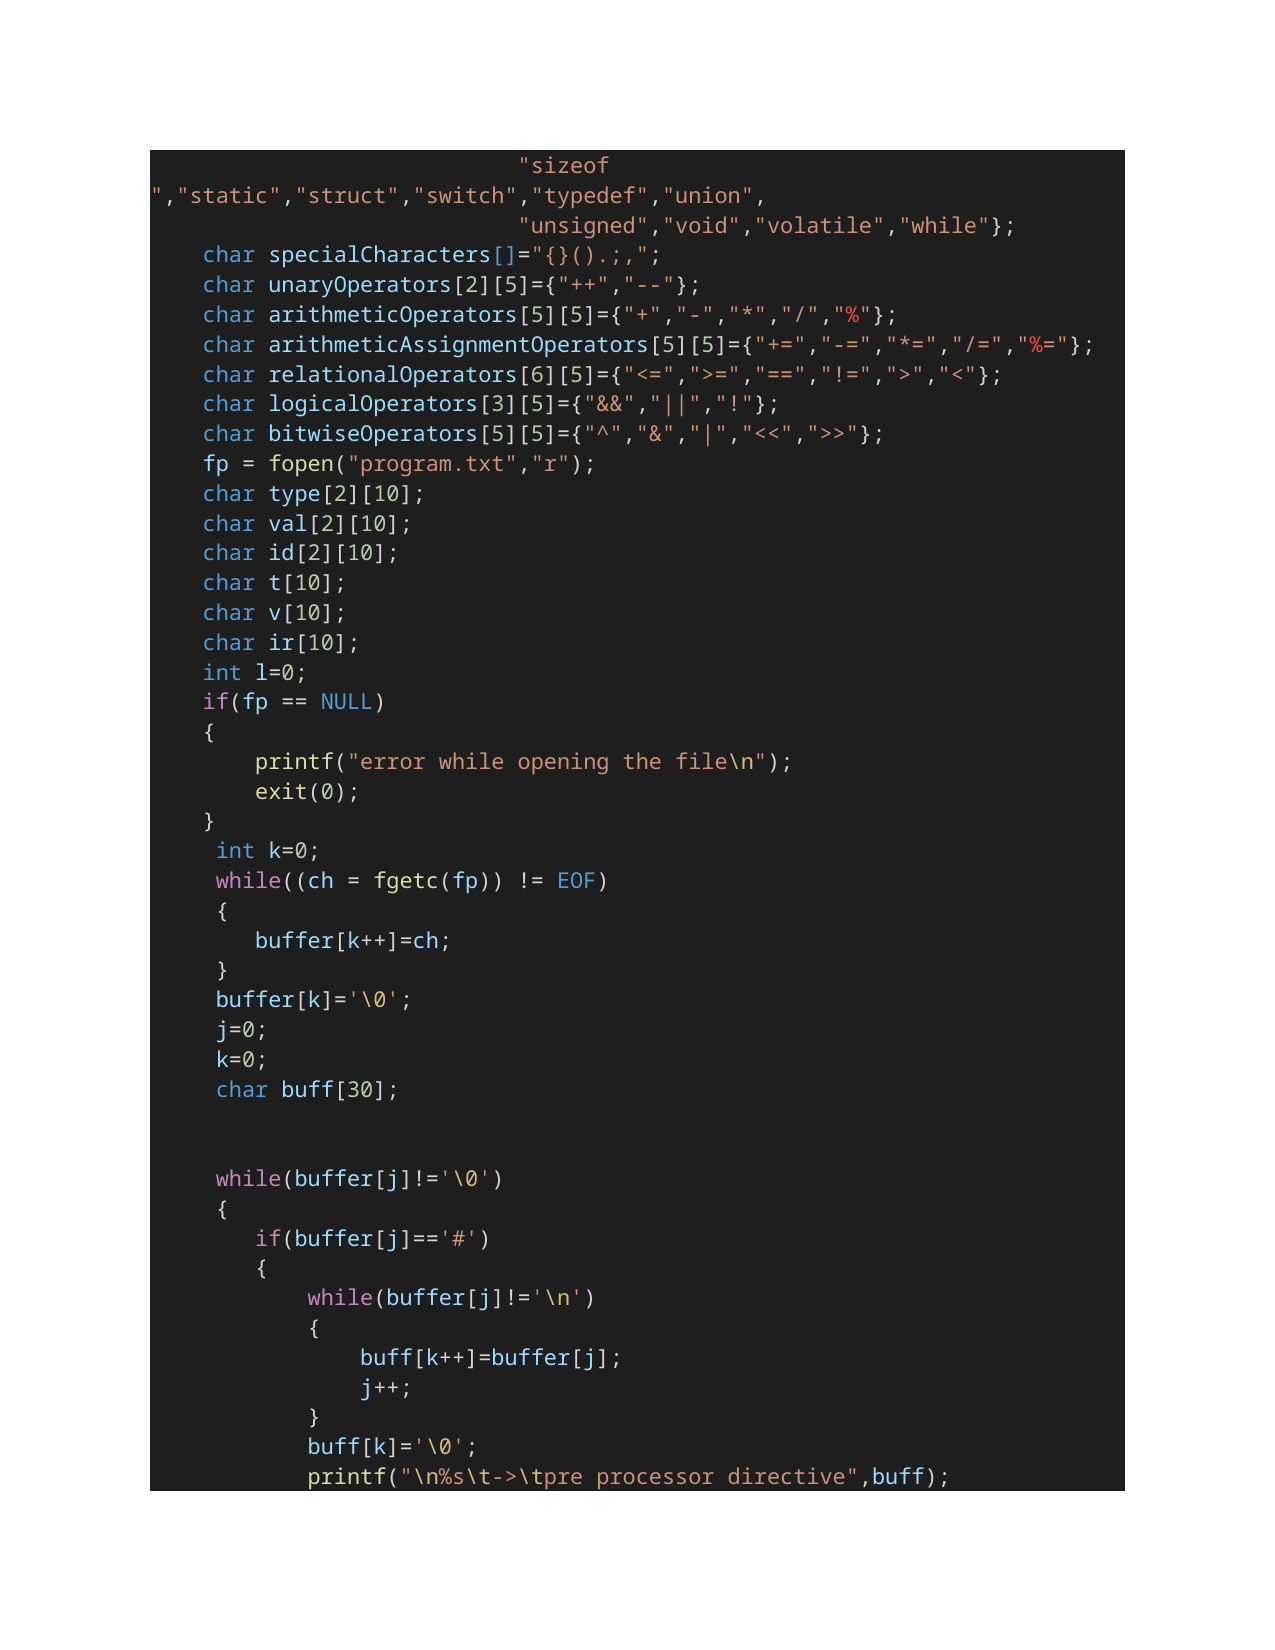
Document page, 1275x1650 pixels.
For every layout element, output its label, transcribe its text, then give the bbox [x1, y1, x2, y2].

text char v[10]; [150, 597, 1125, 627]
text } [150, 1401, 1125, 1431]
text if(fp == NULL) [150, 686, 1125, 716]
text char val[2][10]; [150, 507, 1125, 537]
text printf("\n%s\t->\tpre processor directive",buff); [150, 1461, 1125, 1491]
text int k=0; [150, 835, 1125, 865]
text { [150, 716, 1125, 746]
text char relationalOperators[6][5]={"<=",">=","==","!=",">","<"}; [150, 358, 1125, 388]
text printf("error while opening the file\n"); [150, 746, 1125, 776]
text char bitwiseOperators[5][5]={"^","&","|","<<",">>"}; [150, 418, 1125, 448]
text char type[2][10]; [150, 478, 1125, 507]
text { [150, 1312, 1125, 1342]
text if(buffer[j]=='#') [150, 1222, 1125, 1252]
text while(buffer[j]!='\n') [150, 1282, 1125, 1312]
text char t[10]; [150, 567, 1125, 597]
text { [150, 895, 1125, 924]
text char buff[30]; [150, 1073, 1125, 1103]
text char logicalOperators[3][5]={"&&","||","!"}; [150, 388, 1125, 418]
text fp = fopen("program.txt","r"); [150, 448, 1125, 478]
text j=0; [150, 1014, 1125, 1044]
text } [150, 954, 1125, 984]
text char specialCharacters[]="{}().;,"; [150, 239, 1125, 269]
text char arithmeticAssignmentOperators[5][5]={"+=","-=","*=","/=","%="}; [150, 329, 1125, 358]
text buffer[k++]=ch; [150, 924, 1125, 954]
text char id[2][10]; [150, 537, 1125, 567]
text char arithmeticOperators[5][5]={"+","-","*","/","%"}; [150, 299, 1125, 329]
text while(buffer[j]!='\0') [150, 1163, 1125, 1193]
text "unsigned","void","volatile","while"}; [150, 209, 1125, 239]
text char ir[10]; [150, 627, 1125, 656]
text buffer[k]='\0'; [150, 984, 1125, 1014]
text char unaryOperators[2][5]={"++","--"}; [150, 269, 1125, 299]
text { [150, 1193, 1125, 1222]
text { [150, 1252, 1125, 1282]
text "sizeof","static","struct","switch","typedef","union", [150, 150, 1125, 209]
text buff[k]='\0'; [150, 1431, 1125, 1461]
text k=0; [150, 1044, 1125, 1073]
text exit(0); [150, 776, 1125, 805]
text int l=0; [150, 656, 1125, 686]
text } [150, 805, 1125, 835]
text while((ch = fgetc(fp)) != EOF) [150, 865, 1125, 895]
text j++; [150, 1371, 1125, 1401]
text buff[k++]=buffer[j]; [150, 1342, 1125, 1371]
